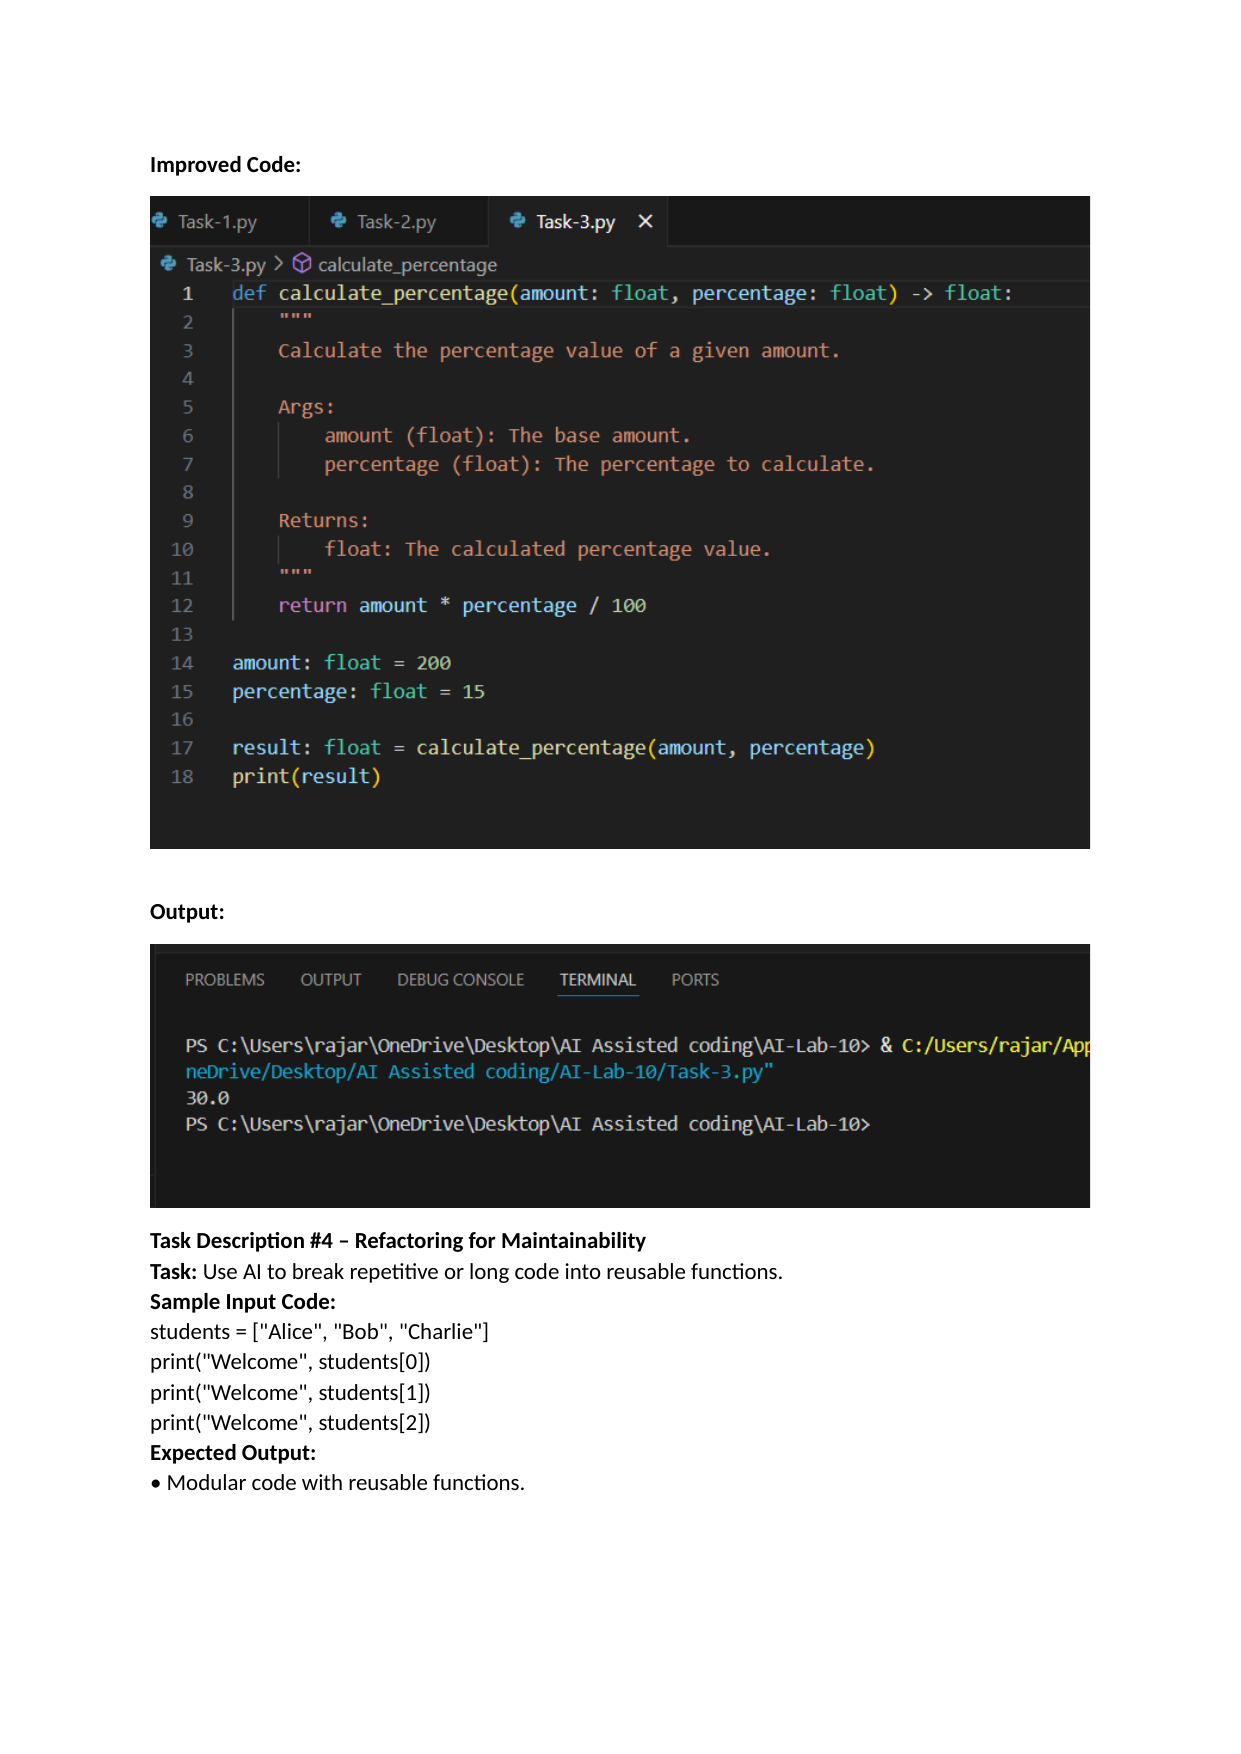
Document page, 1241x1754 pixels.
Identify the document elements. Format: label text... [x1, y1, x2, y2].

text Task Description #4 – Refactoring for Maintainability Task: Use AI to break repetitive or long code into reusable functions. Sample Input Code: students = ["Alice", "Bob", "Charlie"] print("Welcome", students[0]) print("Welcome", students[1]) print("Welcome", students[2]) Expected Output: • Modular code with reusable functions. [150, 1227, 1090, 1496]
picture [150, 196, 1091, 849]
text Improved Code: [150, 150, 1090, 178]
text Output: [150, 897, 1090, 925]
picture [150, 944, 1091, 1208]
